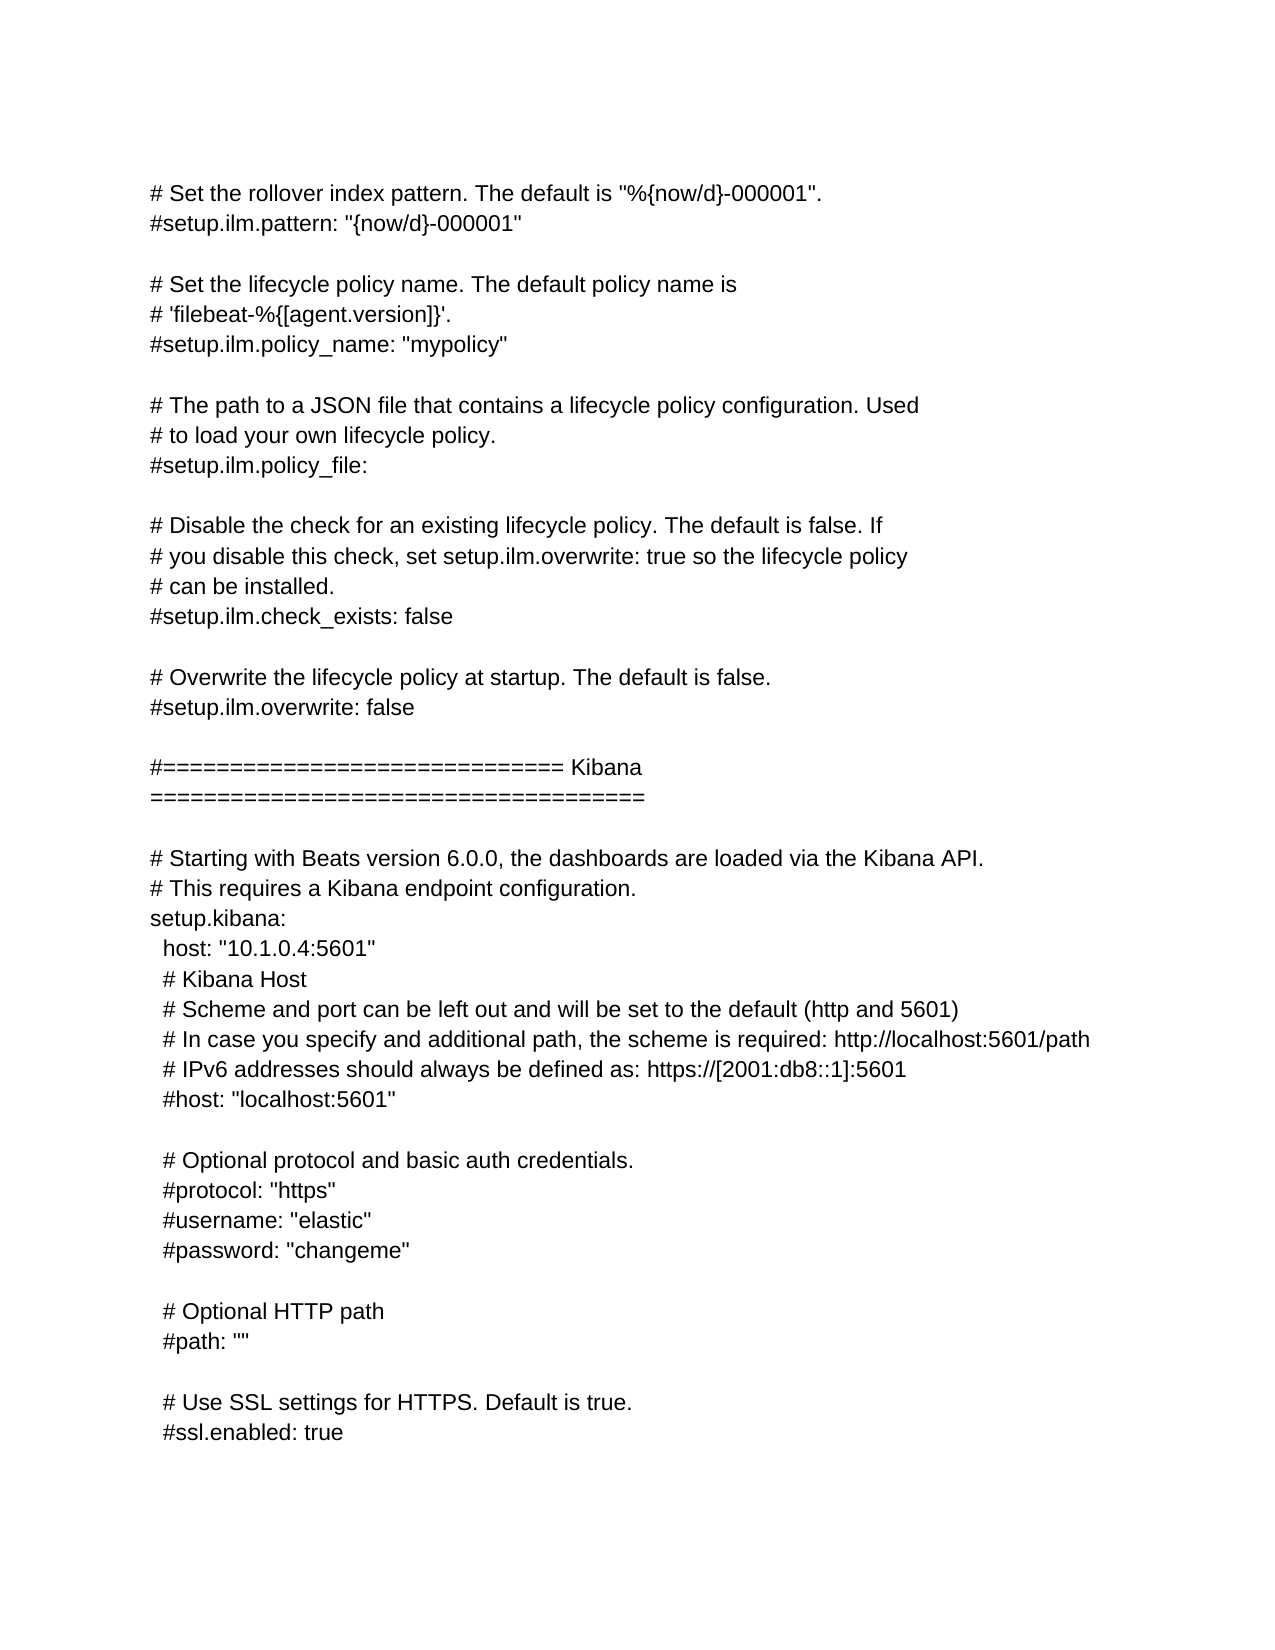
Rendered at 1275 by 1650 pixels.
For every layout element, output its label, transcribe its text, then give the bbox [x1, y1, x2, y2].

text #password: "changeme" [150, 1237, 1125, 1264]
text # Scheme and port can be left out and will be set to the default (http and 5601) [150, 996, 1125, 1022]
text # can be installed. [150, 573, 1125, 599]
text #============================== Kibana ===================================== [150, 754, 1125, 811]
text # This requires a Kibana endpoint configuration. [150, 875, 1125, 901]
text host: "10.1.0.4:5601" [150, 935, 1125, 962]
text #setup.ilm.overwrite: false [150, 694, 1125, 720]
text # you disable this check, set setup.ilm.overwrite: true so the lifecycle policy [150, 543, 1125, 569]
text # Disable the check for an existing lifecycle policy. The default is false. If [150, 512, 1125, 539]
text # IPv6 addresses should always be defined as: https://[2001:db8::1]:5601 [150, 1056, 1125, 1083]
text # Optional HTTP path [150, 1298, 1125, 1324]
text #username: "elastic" [150, 1207, 1125, 1234]
text #protocol: "https" [150, 1177, 1125, 1203]
text #setup.ilm.policy_file: [150, 452, 1125, 478]
text setup.kibana: [150, 905, 1125, 932]
text # Kibana Host [150, 966, 1125, 992]
text #host: "localhost:5601" [150, 1086, 1125, 1113]
text # Set the rollover index pattern. The default is "%{now/d}-000001". [150, 180, 1125, 207]
text # to load your own lifecycle policy. [150, 422, 1125, 448]
text # Optional protocol and basic auth credentials. [150, 1147, 1125, 1173]
text # Overwrite the lifecycle policy at startup. The default is false. [150, 663, 1125, 690]
text # 'filebeat-%{[agent.version]}'. [150, 301, 1125, 327]
text # Set the lifecycle policy name. The default policy name is [150, 271, 1125, 297]
text #setup.ilm.check_exists: false [150, 603, 1125, 629]
text #path: "" [150, 1328, 1125, 1354]
text # In case you specify and additional path, the scheme is required: http://localhost:5601/path [150, 1026, 1125, 1052]
text # Use SSL settings for HTTPS. Default is true. [150, 1388, 1125, 1415]
text #setup.ilm.policy_name: "mypolicy" [150, 331, 1125, 358]
text #setup.ilm.pattern: "{now/d}-000001" [150, 210, 1125, 237]
text # Starting with Beats version 6.0.0, the dashboards are loaded via the Kibana API. [150, 845, 1125, 871]
text # The path to a JSON file that contains a lifecycle policy configuration. Used [150, 392, 1125, 418]
text #ssl.enabled: true [150, 1419, 1125, 1445]
